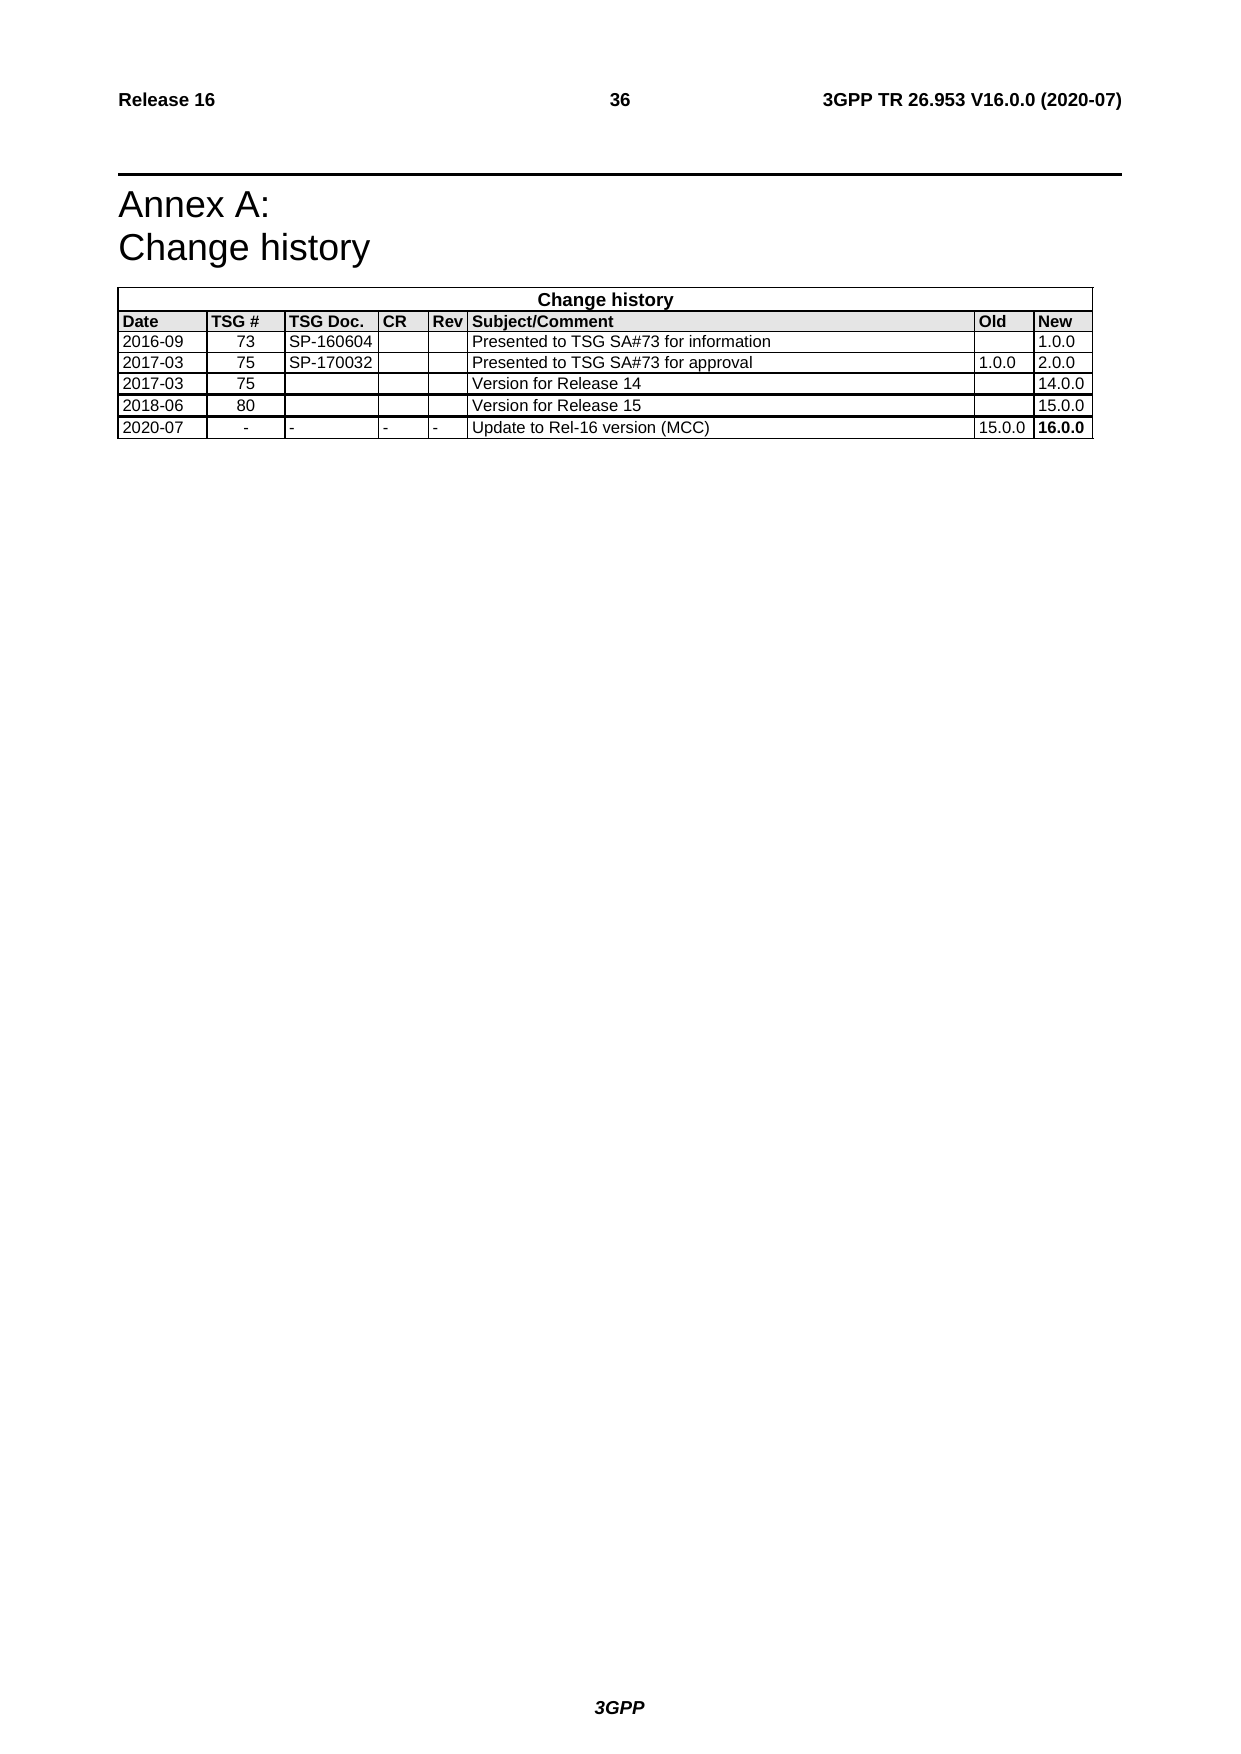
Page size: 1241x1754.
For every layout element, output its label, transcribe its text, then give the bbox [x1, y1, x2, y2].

table_cell 16.0.0 [1035, 418, 1092, 437]
table_cell 2018-06 [119, 396, 206, 415]
table_cell Update to Rel-16 version (MCC) [468, 418, 974, 437]
table_cell SP-160604 [286, 332, 378, 351]
table_cell CR [379, 312, 428, 331]
table_cell Old [975, 312, 1033, 331]
table_cell [975, 374, 1033, 393]
table_cell 75 [208, 353, 284, 372]
table_cell TSG Doc. [286, 312, 378, 331]
table_cell - [379, 418, 428, 437]
table_cell - [208, 418, 284, 437]
table_cell 75 [208, 374, 284, 393]
table_cell New [1035, 312, 1092, 331]
table_cell Presented to TSG SA#73 for information [468, 332, 974, 351]
table_cell 2016-09 [119, 332, 206, 351]
table_cell 2020-07 [119, 418, 206, 437]
table_cell 80 [208, 396, 284, 415]
table_cell 2017-03 [119, 374, 206, 393]
table_cell 2.0.0 [1035, 353, 1092, 372]
table_cell [379, 332, 428, 351]
table_cell [379, 353, 428, 372]
table_cell [975, 332, 1033, 351]
table_cell 2017-03 [119, 353, 206, 372]
table_cell 15.0.0 [975, 418, 1033, 437]
table_cell [429, 396, 467, 415]
table_cell Presented to TSG SA#73 for approval [468, 353, 974, 372]
table_cell [429, 353, 467, 372]
table_cell 14.0.0 [1035, 374, 1092, 393]
subtitle Annex A: Change history [118, 176, 1122, 268]
table_cell - [286, 418, 378, 437]
table_cell [379, 396, 428, 415]
table_cell Date [119, 312, 206, 331]
table_cell 1.0.0 [1035, 332, 1092, 351]
table_header Change history [119, 288, 1092, 310]
table_cell [975, 396, 1033, 415]
table_cell SP-170032 [286, 353, 378, 372]
table_cell Version for Release 14 [468, 374, 974, 393]
table_cell [429, 374, 467, 393]
table_cell Subject/Comment [468, 312, 974, 331]
table_cell [286, 374, 378, 393]
table_cell - [429, 418, 467, 437]
table_cell [286, 396, 378, 415]
table_cell [429, 332, 467, 351]
table_cell 73 [208, 332, 284, 351]
table_cell [379, 374, 428, 393]
table_cell 1.0.0 [975, 353, 1033, 372]
table_cell TSG # [208, 312, 284, 331]
table_cell Rev [429, 312, 467, 331]
table_cell 15.0.0 [1035, 396, 1092, 415]
table_cell Version for Release 15 [468, 396, 974, 415]
